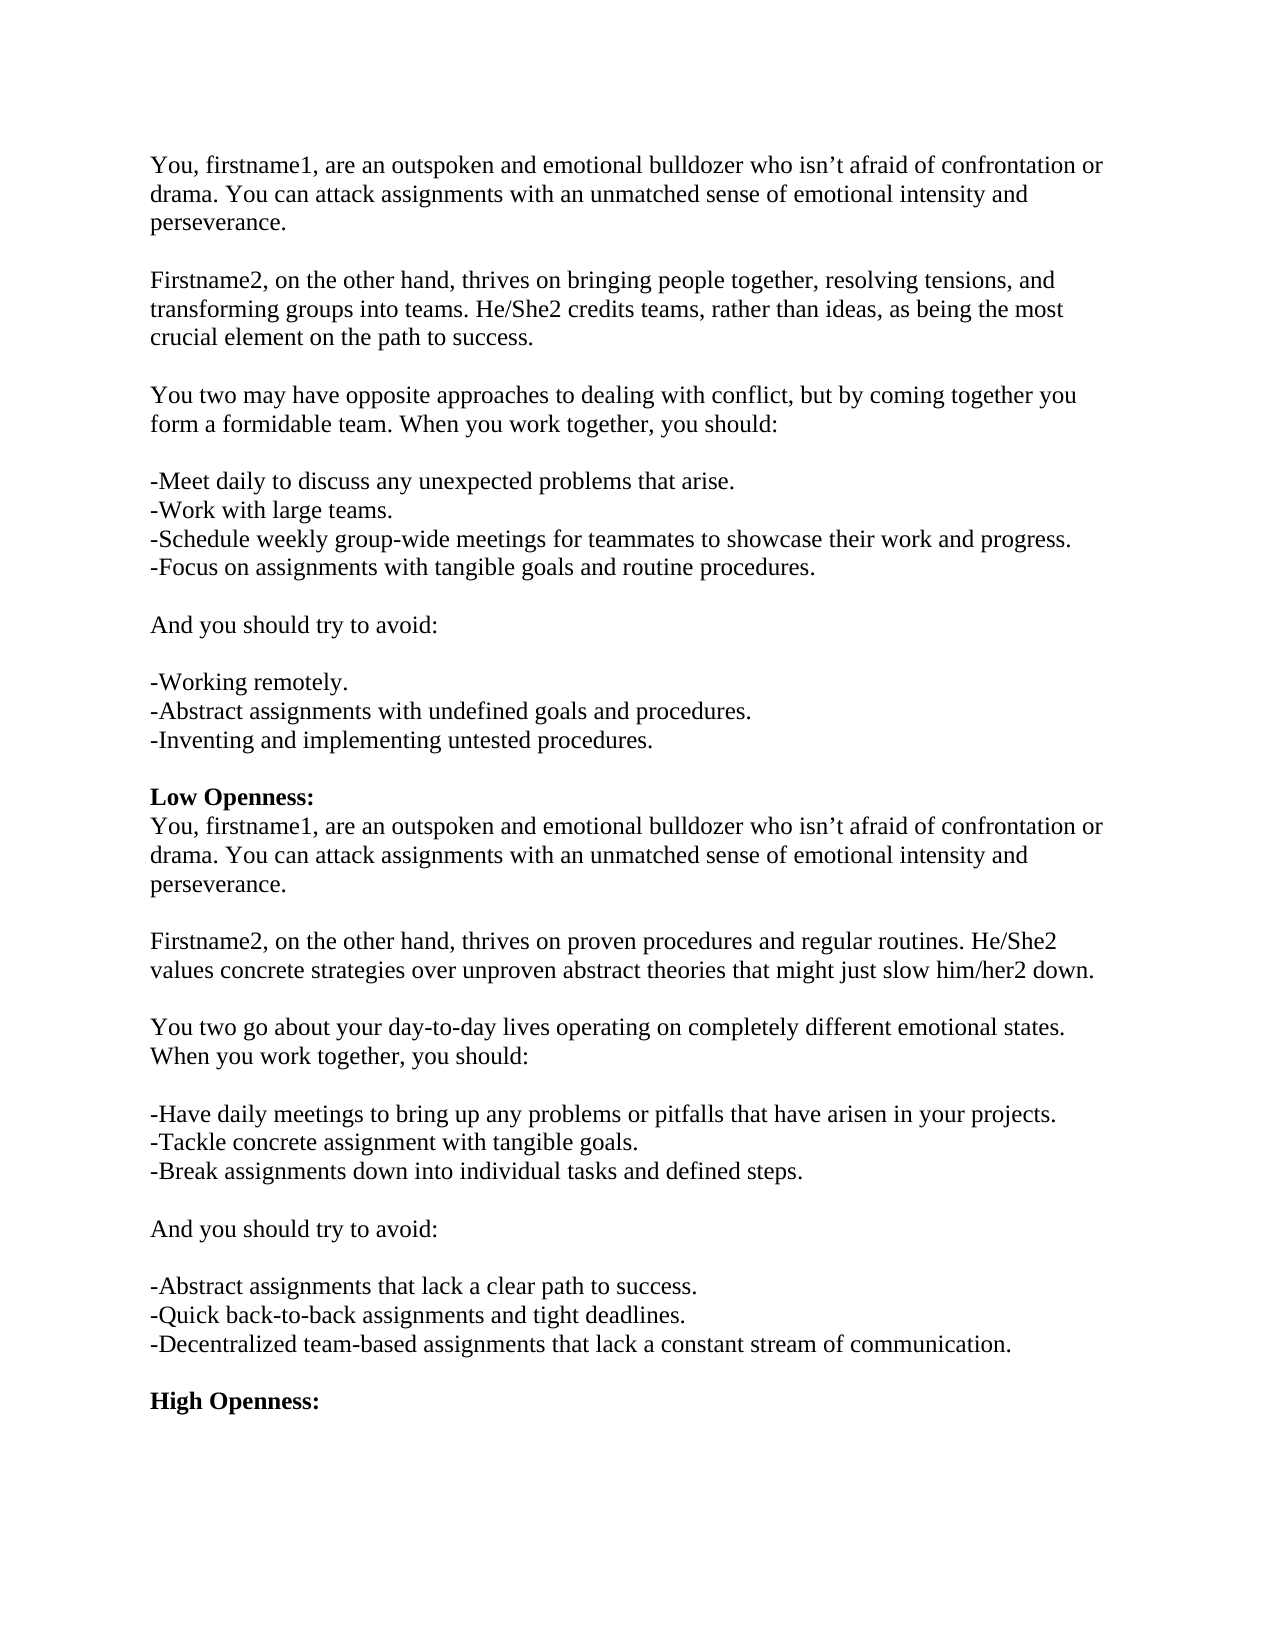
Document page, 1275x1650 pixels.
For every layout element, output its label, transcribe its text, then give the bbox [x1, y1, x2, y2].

text -Meet daily to discuss any unexpected problems that arise. [150, 466, 1125, 495]
text And you should try to avoid: [150, 610, 1125, 639]
text -Schedule weekly group-wide meetings for teammates to showcase their work and progress. [150, 524, 1125, 552]
text -Working remotely. [150, 667, 1125, 696]
text -Focus on assignments with tangible goals and routine procedures. [150, 552, 1125, 581]
text And you should try to avoid: [150, 1214, 1125, 1242]
text You two may have opposite approaches to dealing with conflict, but by coming together you form a formidable team. When you work together, you should: [150, 380, 1125, 437]
text You two go about your day-to-day lives operating on completely different emotional states. When you work together, you should: [150, 1012, 1125, 1070]
text -Quick back-to-back assignments and tight deadlines. [150, 1300, 1125, 1329]
text High Openness: [150, 1386, 1125, 1415]
text Low Openness: [150, 782, 1125, 811]
text -Tackle concrete assignment with tangible goals. [150, 1127, 1125, 1156]
text -Abstract assignments that lack a clear path to success. [150, 1271, 1125, 1300]
text -Break assignments down into individual tasks and defined steps. [150, 1156, 1125, 1185]
text -Work with large teams. [150, 495, 1125, 524]
text You, firstname1, are an outspoken and emotional bulldozer who isn’t afraid of confrontation or drama. You can attack assignments with an unmatched sense of emotional intensity and perseverance. [150, 811, 1125, 897]
text -Inventing and implementing untested procedures. [150, 725, 1125, 754]
text Firstname2, on the other hand, thrives on bringing people together, resolving tensions, and transforming groups into teams. He/She2 credits teams, rather than ideas, as being the most crucial element on the path to success. [150, 265, 1125, 351]
text -Decentralized team-based assignments that lack a constant stream of communication. [150, 1329, 1125, 1357]
text -Abstract assignments with undefined goals and procedures. [150, 696, 1125, 725]
text You, firstname1, are an outspoken and emotional bulldozer who isn’t afraid of confrontation or drama. You can attack assignments with an unmatched sense of emotional intensity and perseverance. [150, 150, 1125, 236]
text -Have daily meetings to bring up any problems or pitfalls that have arisen in your projects. [150, 1099, 1125, 1127]
